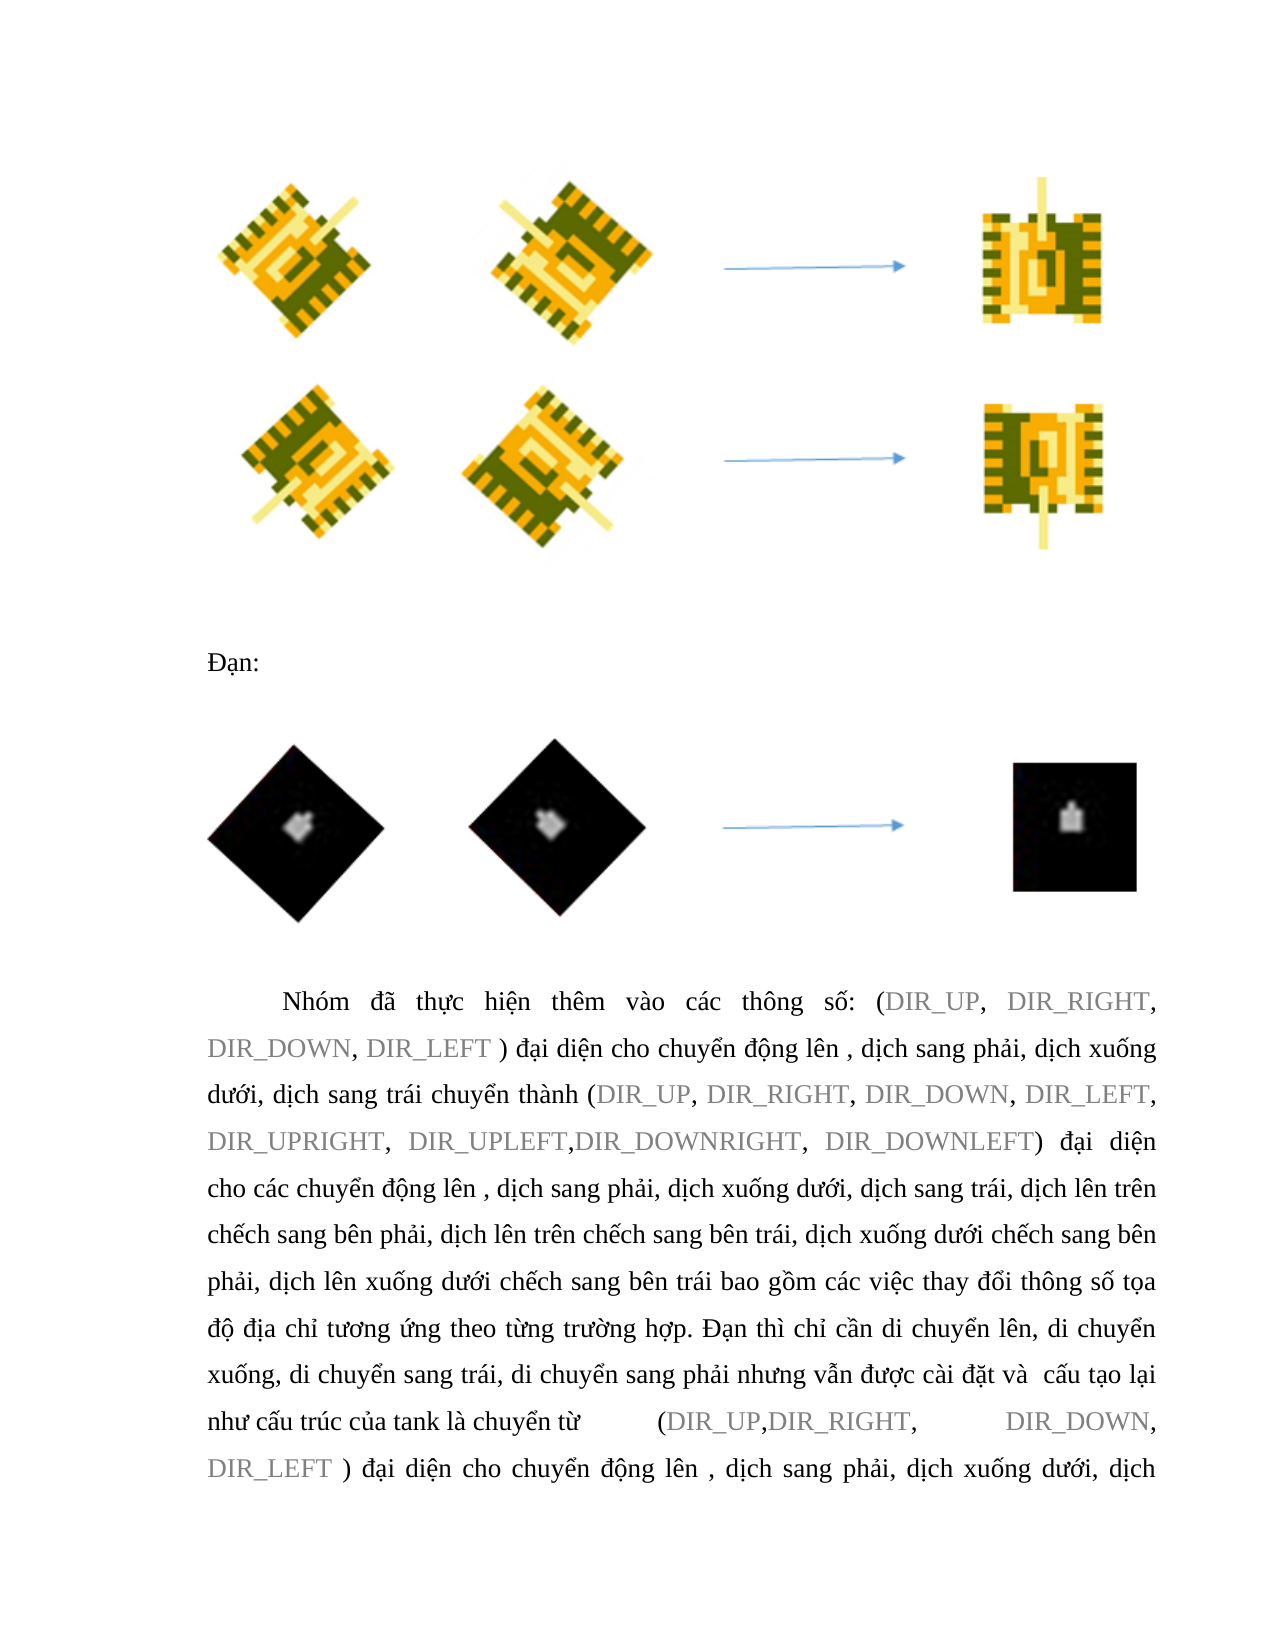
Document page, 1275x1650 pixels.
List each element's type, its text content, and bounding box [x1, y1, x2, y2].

picture [207, 373, 1115, 584]
picture [207, 738, 1137, 925]
picture [207, 147, 1115, 358]
text Đạn: [207, 646, 1156, 677]
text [207, 985, 1156, 1483]
